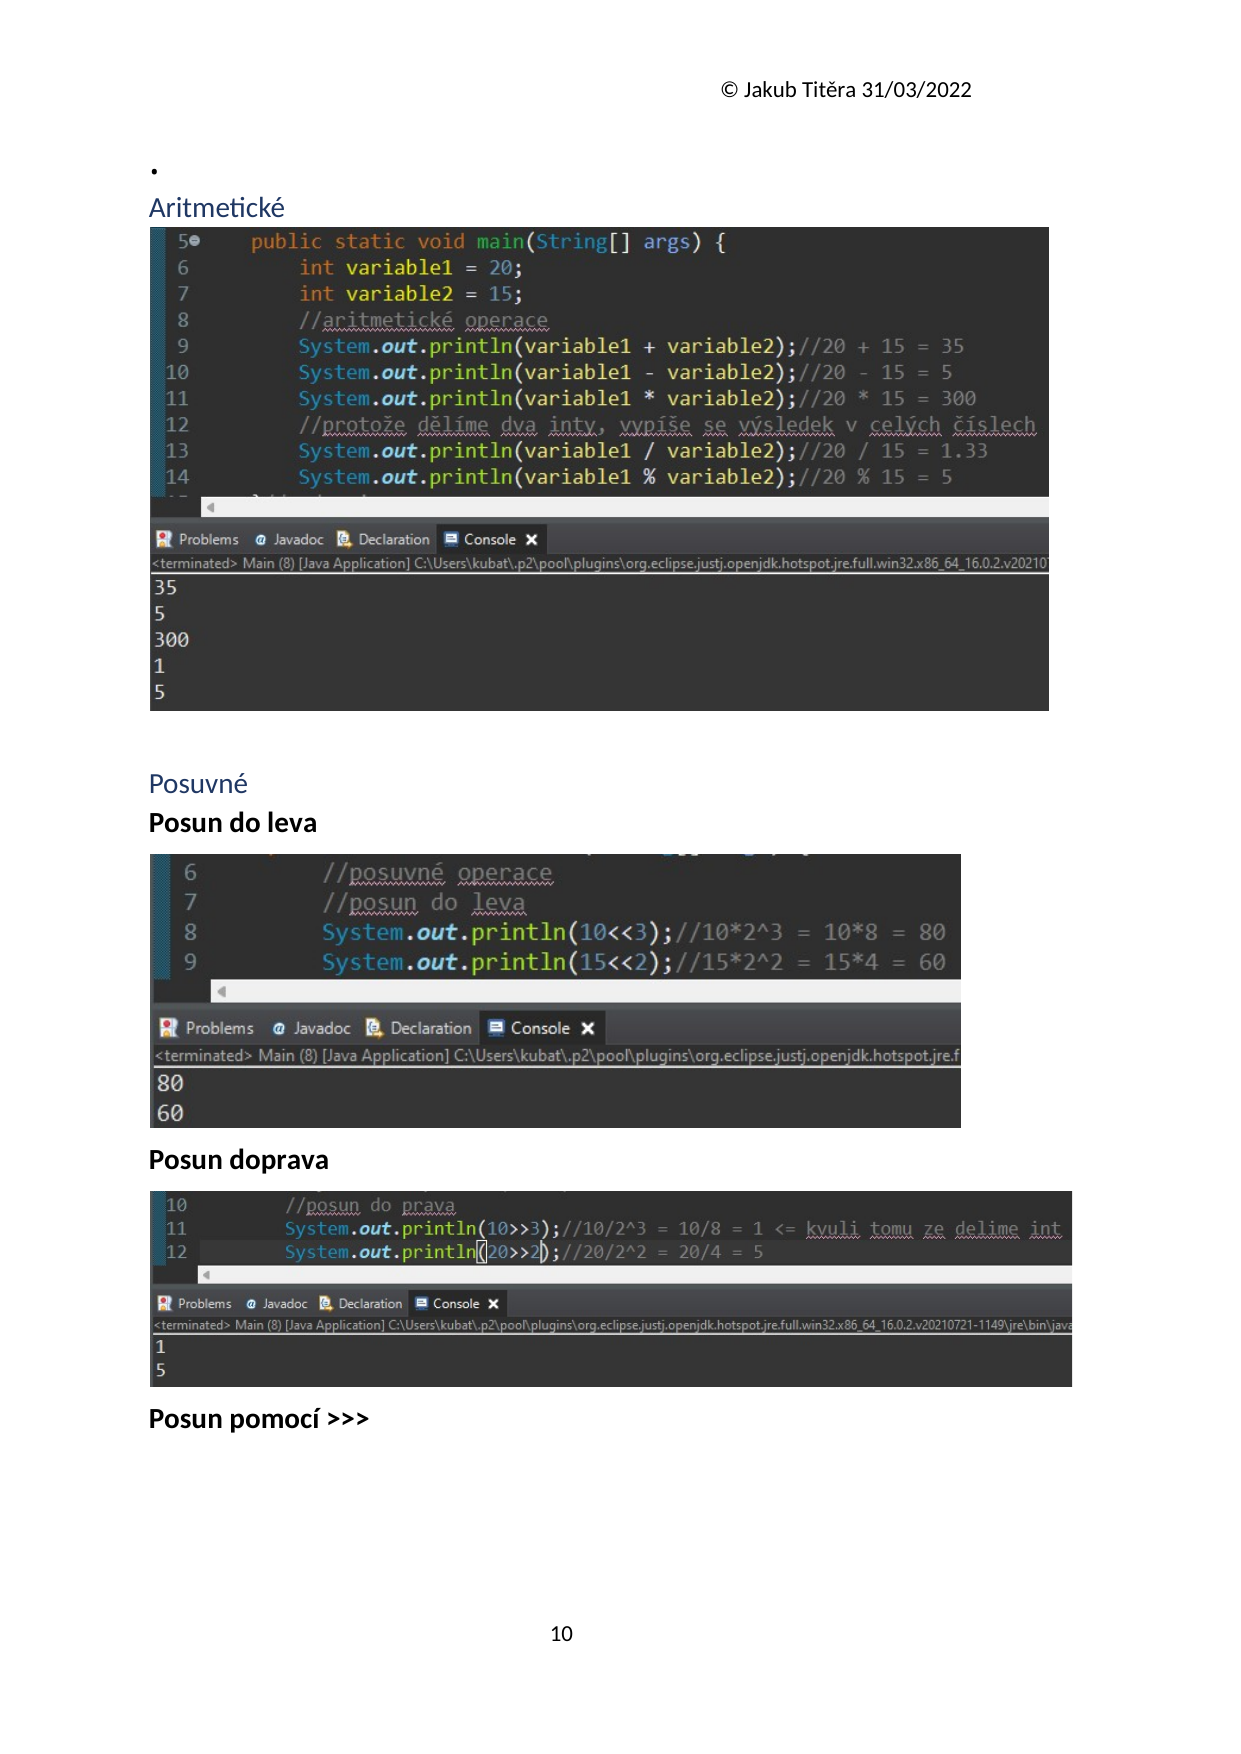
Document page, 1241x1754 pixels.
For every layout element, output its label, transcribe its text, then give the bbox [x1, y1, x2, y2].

subtitle Posuvné [148, 765, 1090, 801]
text Posun pomocí >>> [148, 1400, 1090, 1436]
subtitle Aritmetické [148, 189, 1090, 224]
picture [150, 1191, 1073, 1387]
text Posun doprava [148, 1141, 1090, 1177]
picture [150, 854, 961, 1128]
picture [150, 227, 1049, 711]
text Posun do leva [148, 804, 1090, 839]
